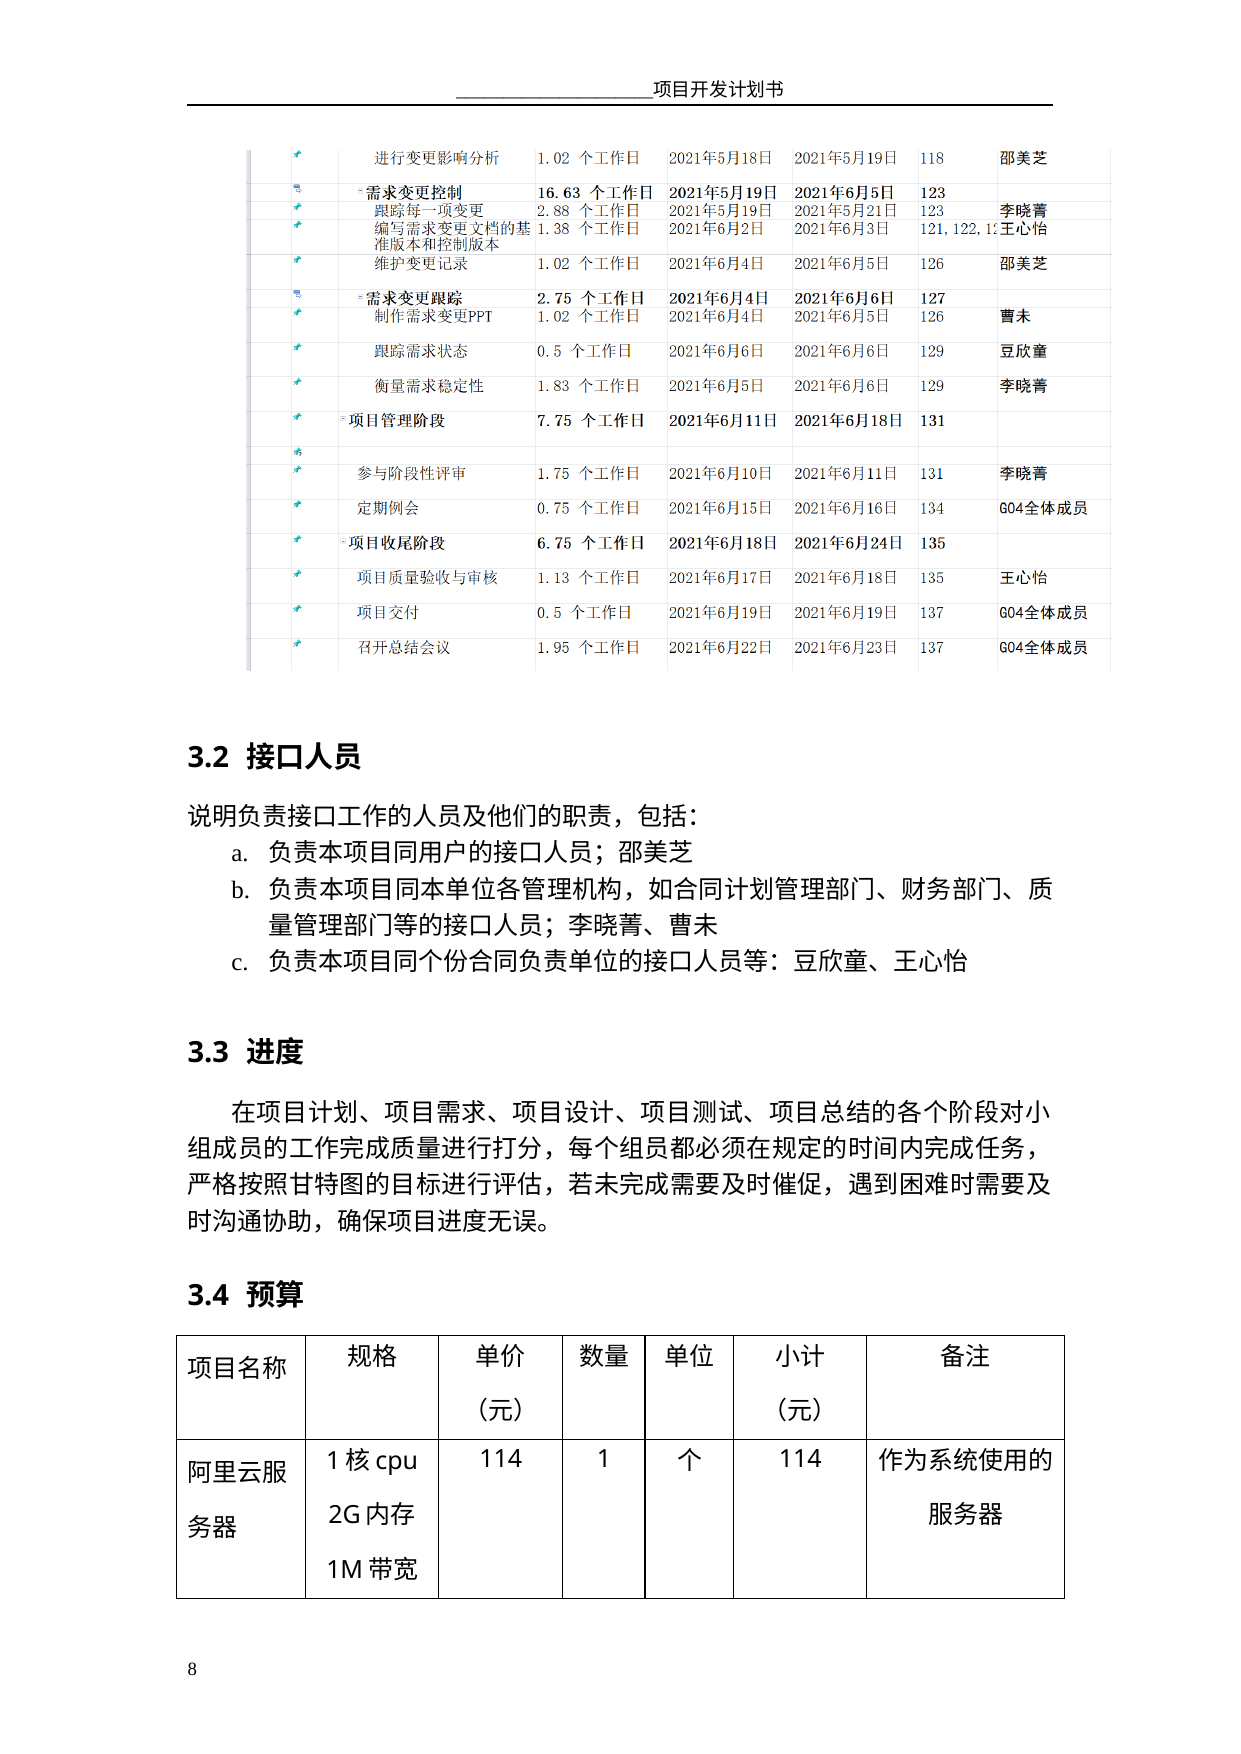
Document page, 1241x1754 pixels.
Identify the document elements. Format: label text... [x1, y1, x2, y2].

list 预算 [187, 1272, 1053, 1314]
table_cell 个 [646, 1440, 733, 1598]
picture [246, 150, 1113, 671]
list 接口人员 [187, 733, 1053, 776]
list 进度 [187, 1029, 1053, 1071]
table_cell 114 [439, 1440, 562, 1598]
table_header 单价（元） [439, 1336, 562, 1439]
table_cell 114 [734, 1440, 866, 1598]
table_header 规格 [306, 1336, 438, 1439]
list 负责本项目同本单位各管理机构，如合同计划管理部门、财务部门、质量管理部门等的接口人员；李晓菁、曹未 [231, 869, 1053, 942]
text 在项目计划、项目需求、项目设计、项目测试、项目总结的各个阶段对小组成员的工作完成质量进行打分，每个组员都必须在规定的时间内完成任务，严格按照甘特图的目标进行评估，若未完成需要及时催促，遇到困难时需要及时沟通协助，确保项目进度无误。 [187, 1092, 1053, 1237]
table_header 项目名称 [177, 1336, 305, 1439]
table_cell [306, 1440, 438, 1598]
table_cell 阿里云服务器 [177, 1440, 305, 1598]
table_header 单位 [646, 1336, 733, 1439]
table_header 数量 [563, 1336, 644, 1439]
text 说明负责接口工作的人员及他们的职责，包括： [187, 797, 1053, 833]
table_header 备注 [867, 1336, 1064, 1439]
table_header 小计（元） [734, 1336, 866, 1439]
table_cell 作为系统使用的服务器 [867, 1440, 1064, 1598]
list 负责本项目同个份合同负责单位的接口人员等：豆欣童、王心怡 [231, 942, 1053, 978]
list 负责本项目同用户的接口人员；邵美芝 [231, 833, 1053, 869]
table_cell 1 [563, 1440, 644, 1598]
